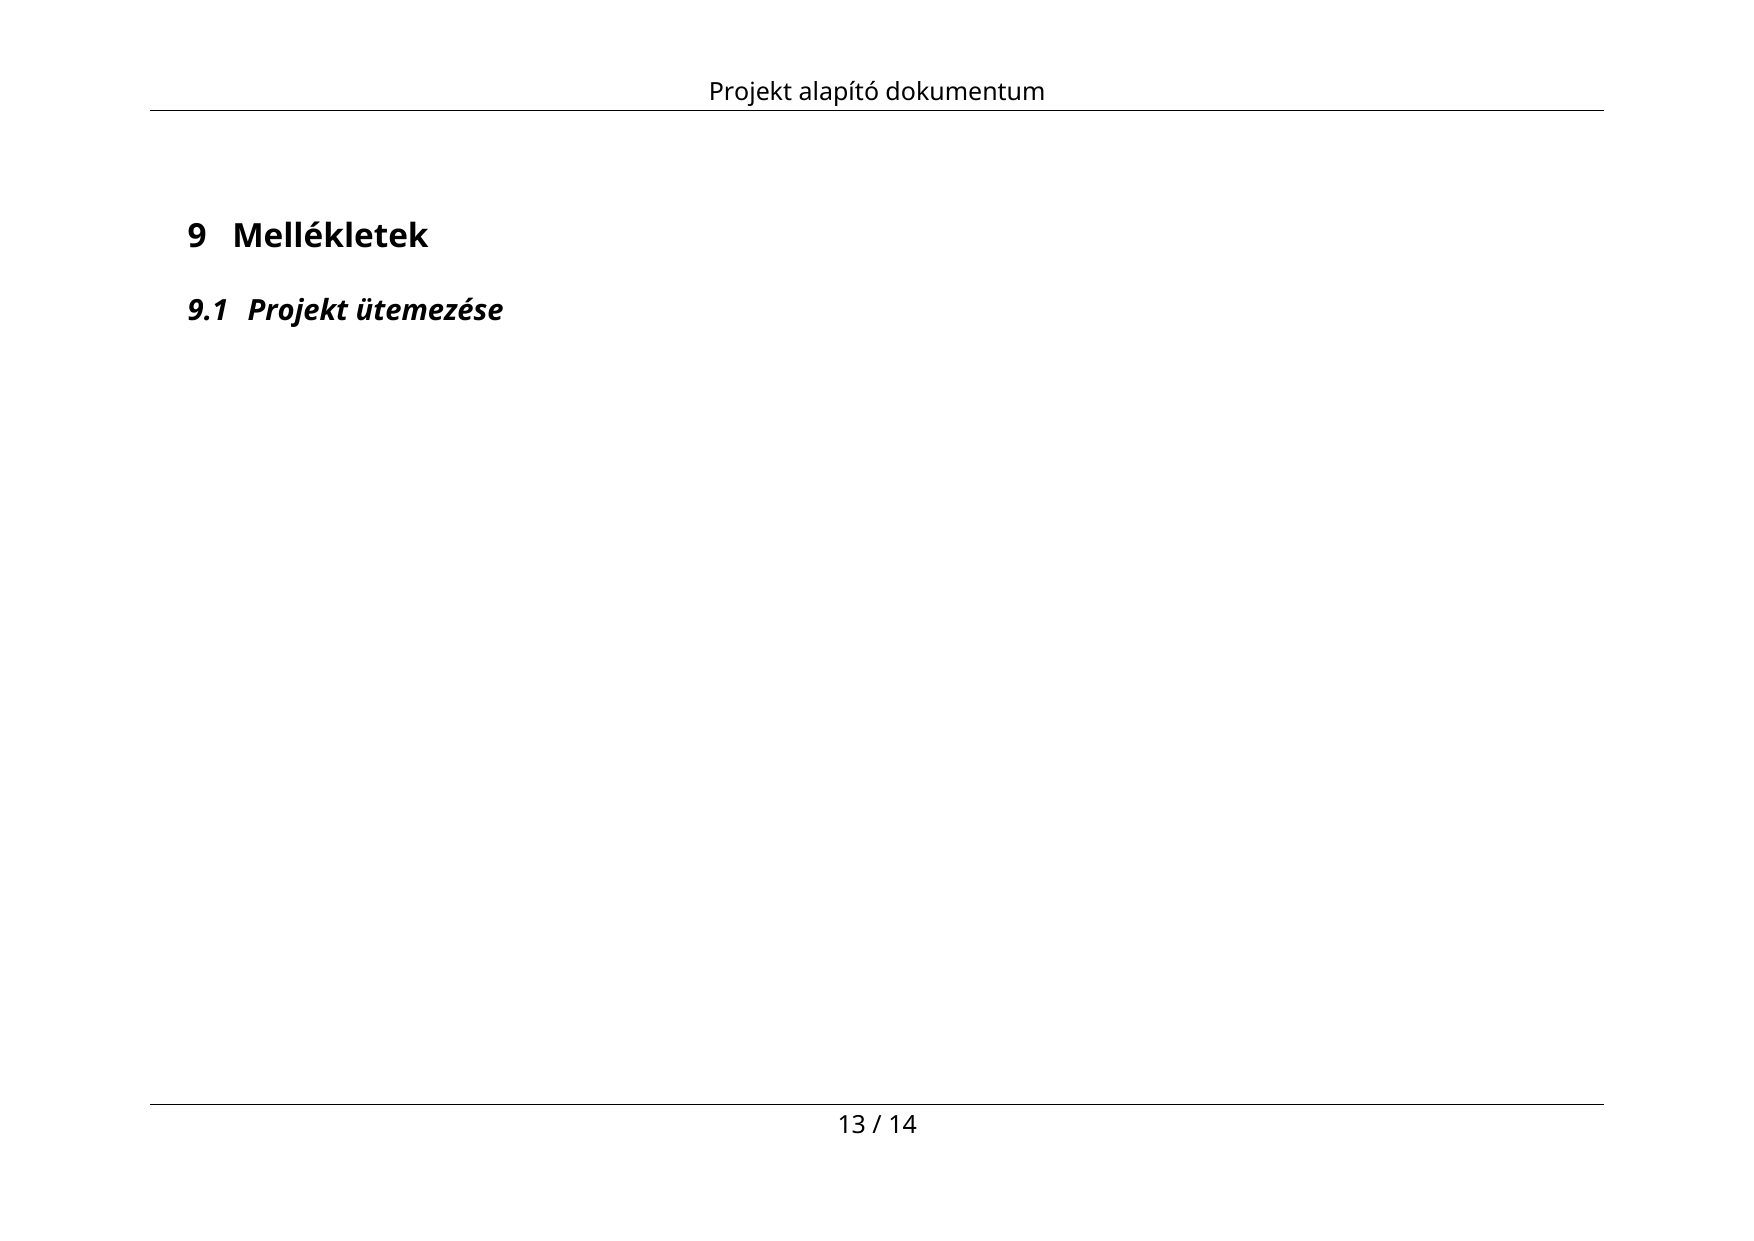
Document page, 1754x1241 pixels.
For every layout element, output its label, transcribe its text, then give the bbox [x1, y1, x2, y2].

subtitle Mellékletek [187, 212, 1604, 258]
subtitle Projekt ütemezése [187, 289, 1604, 329]
